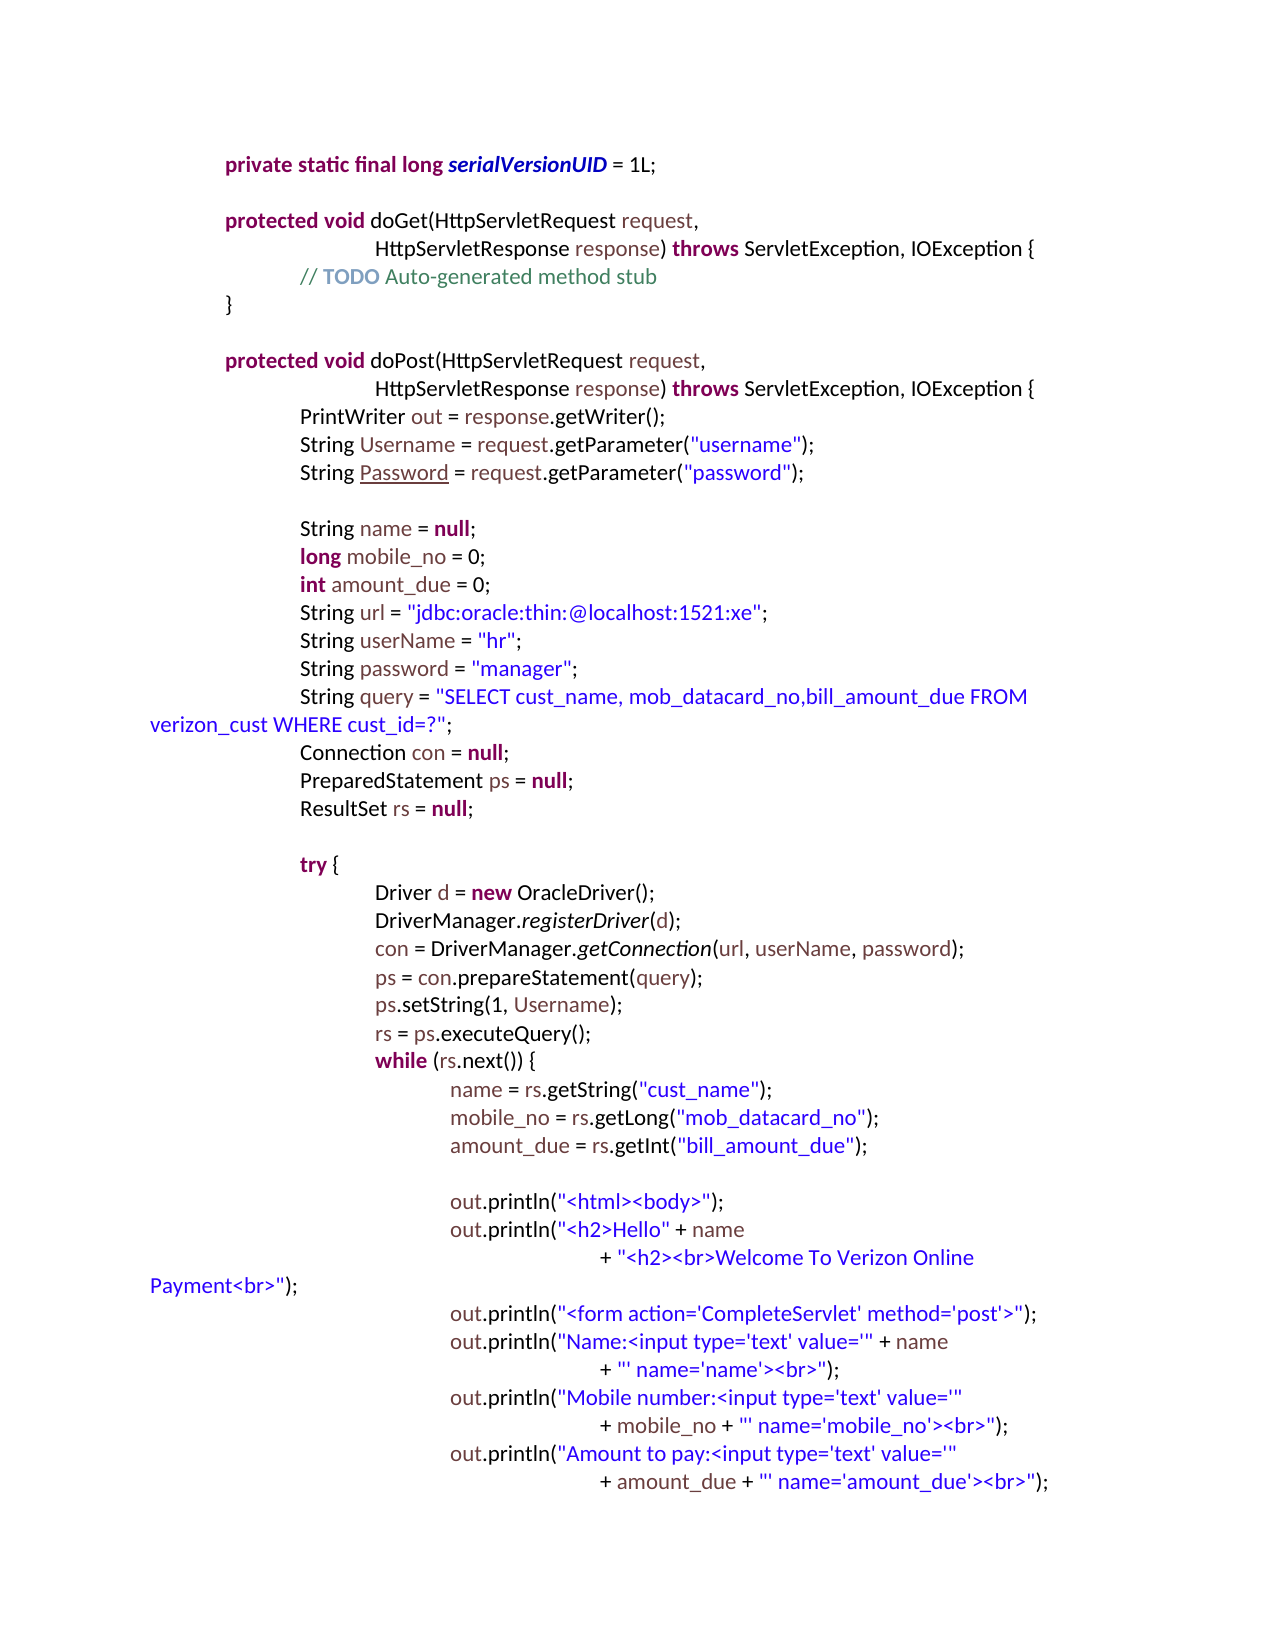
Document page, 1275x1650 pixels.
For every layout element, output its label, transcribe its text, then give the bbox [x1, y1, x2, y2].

text long mobile_no = 0; [150, 542, 1125, 570]
text ResultSet rs = null; [150, 794, 1125, 822]
text DriverManager.registerDriver(d); [150, 907, 1125, 934]
text protected void doPost(HttpServletRequest request, [150, 346, 1125, 374]
text out.println("Mobile number:<input type='text' value='" [150, 1383, 1125, 1411]
text try { [150, 851, 1125, 878]
text String password = "manager"; [150, 654, 1125, 682]
text String name = null; [150, 514, 1125, 542]
text out.println("<h2>Hello" + name [150, 1215, 1125, 1243]
text PreparedStatement ps = null; [150, 766, 1125, 794]
text out.println("Amount to pay:<input type='text' value='" [150, 1439, 1125, 1467]
text HttpServletResponse response) throws ServletException, IOException { [150, 374, 1125, 402]
text name = rs.getString("cust_name"); [150, 1075, 1125, 1103]
text PrintWriter out = response.getWriter(); [150, 402, 1125, 430]
text while (rs.next()) { [150, 1047, 1125, 1075]
text ps = con.prepareStatement(query); [150, 963, 1125, 991]
text HttpServletResponse response) throws ServletException, IOException { [150, 234, 1125, 262]
text String query = "SELECT cust_name, mob_datacard_no,bill_amount_due FROM verizon_cust WHERE cust_id=?"; [150, 682, 1125, 738]
text out.println("<html><body>"); [150, 1187, 1125, 1215]
text + "<h2><br>Welcome To Verizon Online Payment<br>"); [150, 1243, 1125, 1299]
text String Password = request.getParameter("password"); [150, 458, 1125, 486]
text // TODO Auto-generated method stub [150, 262, 1125, 290]
text + "' name='name'><br>"); [150, 1355, 1125, 1383]
text protected void doGet(HttpServletRequest request, [150, 206, 1125, 234]
text int amount_due = 0; [150, 570, 1125, 598]
text rs = ps.executeQuery(); [150, 1019, 1125, 1047]
text out.println("<form action='CompleteServlet' method='post'>"); [150, 1299, 1125, 1327]
text } [150, 290, 1125, 318]
text private static final long serialVersionUID = 1L; [150, 150, 1125, 178]
text Driver d = new OracleDriver(); [150, 878, 1125, 907]
text + amount_due + "' name='amount_due'><br>"); [150, 1467, 1125, 1495]
text String url = "jdbc:oracle:thin:@localhost:1521:xe"; [150, 598, 1125, 626]
text Connection con = null; [150, 738, 1125, 766]
text con = DriverManager.getConnection(url, userName, password); [150, 934, 1125, 963]
text amount_due = rs.getInt("bill_amount_due"); [150, 1131, 1125, 1159]
text + mobile_no + "' name='mobile_no'><br>"); [150, 1411, 1125, 1439]
text out.println("Name:<input type='text' value='" + name [150, 1327, 1125, 1355]
text String Username = request.getParameter("username"); [150, 430, 1125, 458]
text mobile_no = rs.getLong("mob_datacard_no"); [150, 1103, 1125, 1131]
text String userName = "hr"; [150, 626, 1125, 654]
text ps.setString(1, Username); [150, 991, 1125, 1019]
